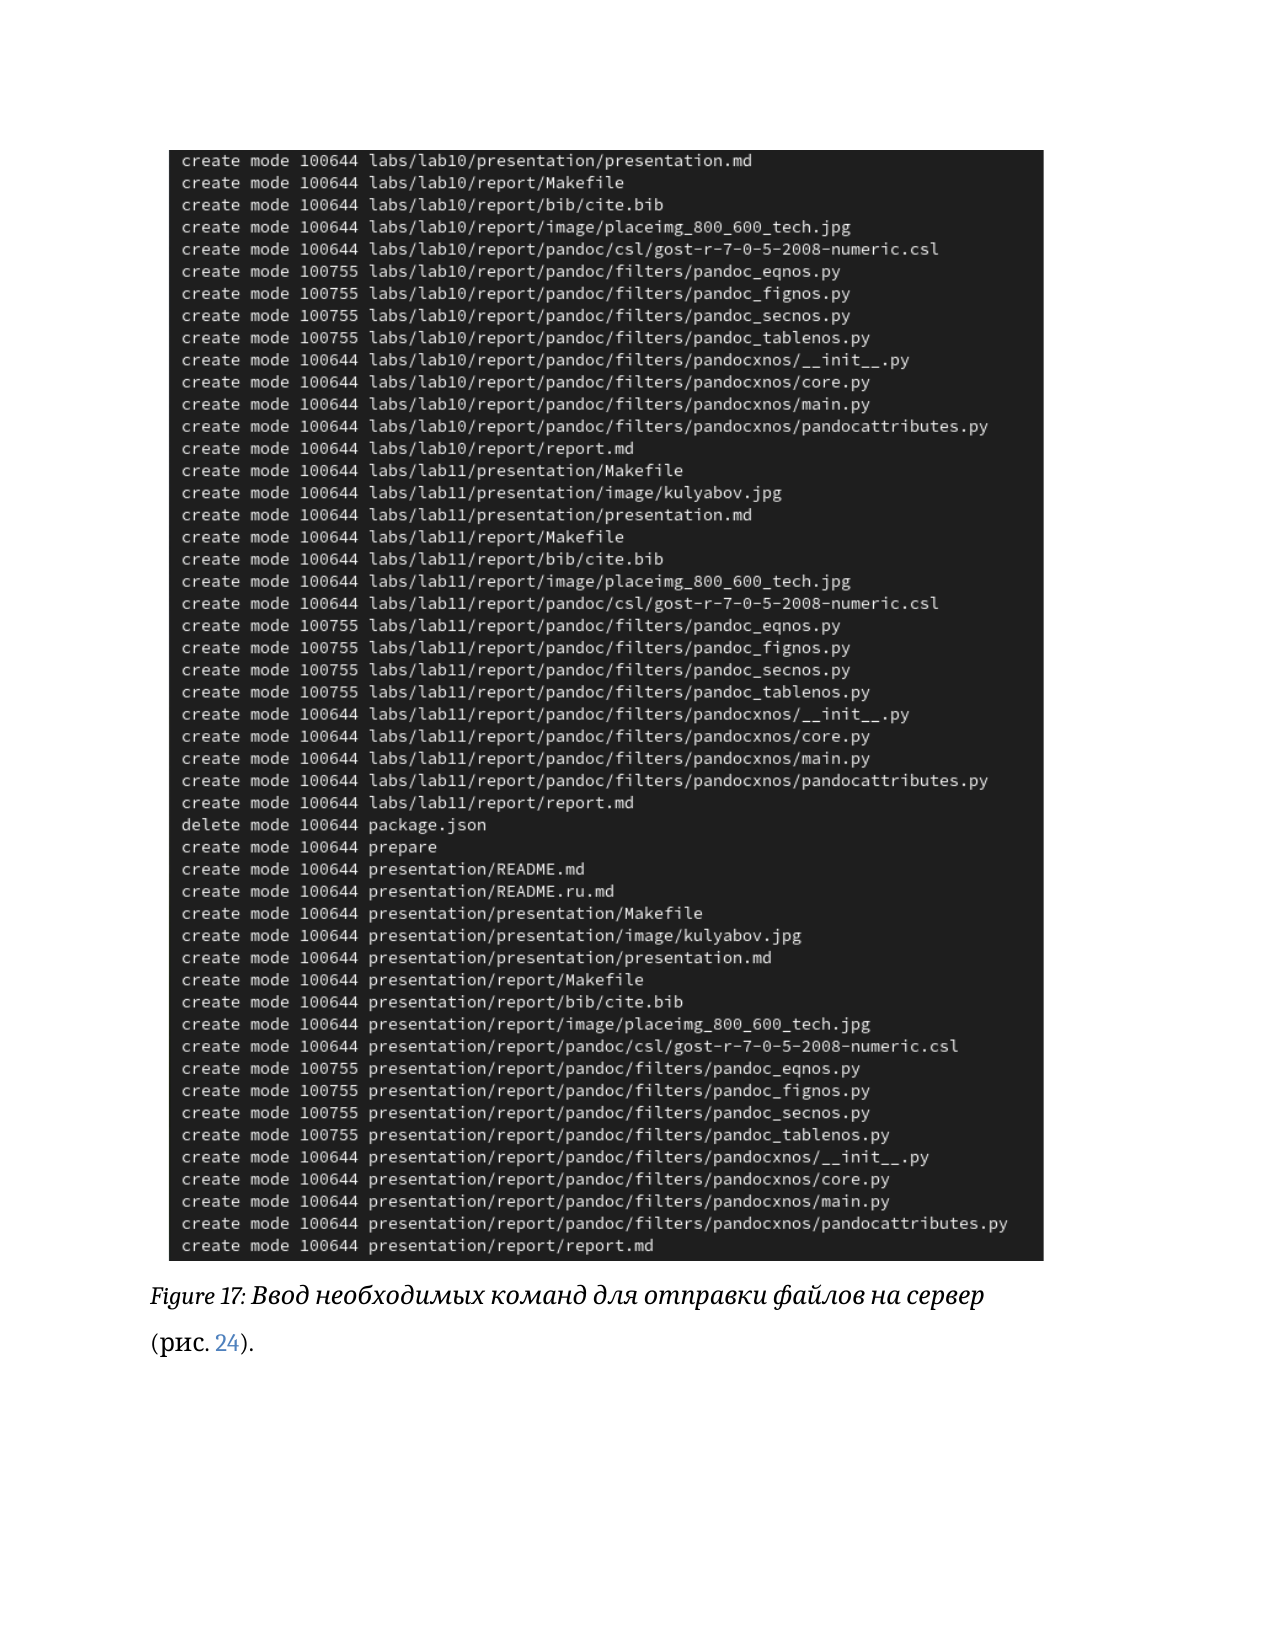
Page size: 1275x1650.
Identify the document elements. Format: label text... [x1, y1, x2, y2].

text (рис. 24). [150, 1329, 1125, 1358]
picture [168, 150, 1044, 1261]
text Figure 17: Ввод необходимых команд для отправки файлов на сервер [150, 1282, 1125, 1311]
